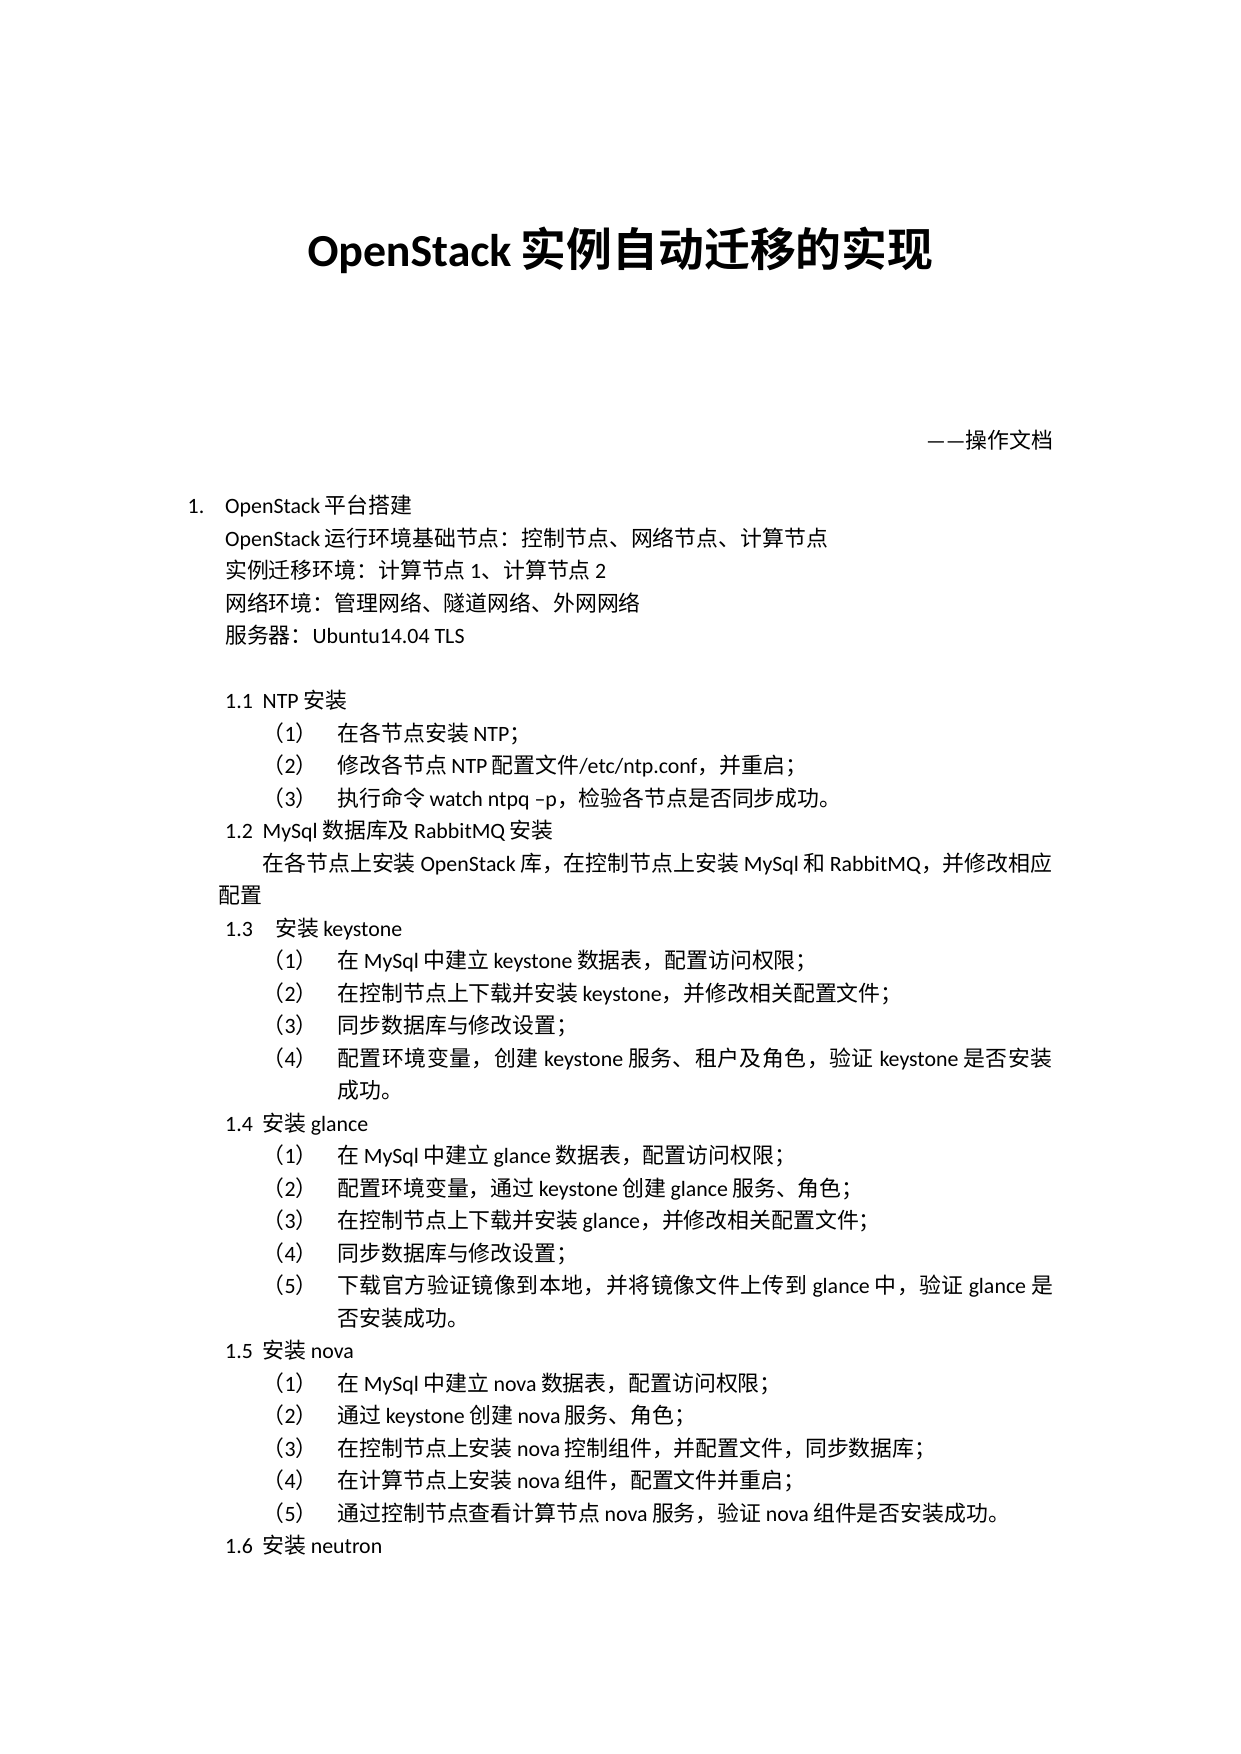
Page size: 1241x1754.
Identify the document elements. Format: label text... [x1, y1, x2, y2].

list 通过keystone创建nova服务、角色； [262, 1398, 1053, 1430]
list 在计算节点上安装nova组件，配置文件并重启； [262, 1463, 1053, 1495]
list 在控制节点上下载并安装glance，并修改相关配置文件； [262, 1203, 1053, 1235]
list NTP安装 [225, 683, 1053, 715]
list 实例迁移环境：计算节点1、计算节点2 [225, 553, 1053, 585]
list 配置环境变量，创建keystone服务、租户及角色，验证keystone是否安装成功。 [262, 1040, 1053, 1105]
list OpenStack运行环境基础节点：控制节点、网络节点、计算节点 [225, 520, 1053, 553]
list 安装neutron [225, 1528, 1053, 1560]
list 下载官方验证镜像到本地，并将镜像文件上传到glance中，验证glance是否安装成功。 [262, 1268, 1053, 1333]
list 在MySql中建立nova数据表，配置访问权限； [262, 1365, 1053, 1398]
list 同步数据库与修改设置； [262, 1008, 1053, 1040]
list 安装glance [225, 1105, 1053, 1138]
list MySql数据库及RabbitMQ安装 [225, 813, 1053, 845]
list 在控制节点上下载并安装keystone，并修改相关配置文件； [262, 975, 1053, 1008]
list 同步数据库与修改设置； [262, 1235, 1053, 1268]
list 在控制节点上安装nova控制组件，并配置文件，同步数据库； [262, 1430, 1053, 1463]
list 在MySql中建立glance数据表，配置访问权限； [262, 1138, 1053, 1170]
list 配置环境变量，通过keystone创建glance服务、角色； [262, 1170, 1053, 1203]
subtitle OpenStack实例自动迁移的实现 [187, 197, 1053, 295]
text 在各节点上安装OpenStack库，在控制节点上安装MySql和RabbitMQ，并修改相应配置 [219, 845, 1053, 910]
list 在各节点安装NTP； [262, 715, 1053, 748]
list 在MySql中建立keystone数据表，配置访问权限； [262, 943, 1053, 975]
list OpenStack平台搭建 [187, 488, 1053, 520]
list 网络环境：管理网络、隧道网络、外网网络 [225, 585, 1053, 618]
list 安装keystone [225, 910, 1053, 943]
list 修改各节点NTP配置文件/etc/ntp.conf，并重启； [262, 748, 1053, 780]
list 服务器：Ubuntu14.04 TLS [225, 618, 1053, 650]
list 安装nova [225, 1333, 1053, 1365]
list 通过控制节点查看计算节点nova服务，验证nova组件是否安装成功。 [262, 1495, 1053, 1528]
text ——操作文档 [187, 423, 1053, 455]
list 执行命令watch ntpq –p，检验各节点是否同步成功。 [262, 780, 1053, 813]
